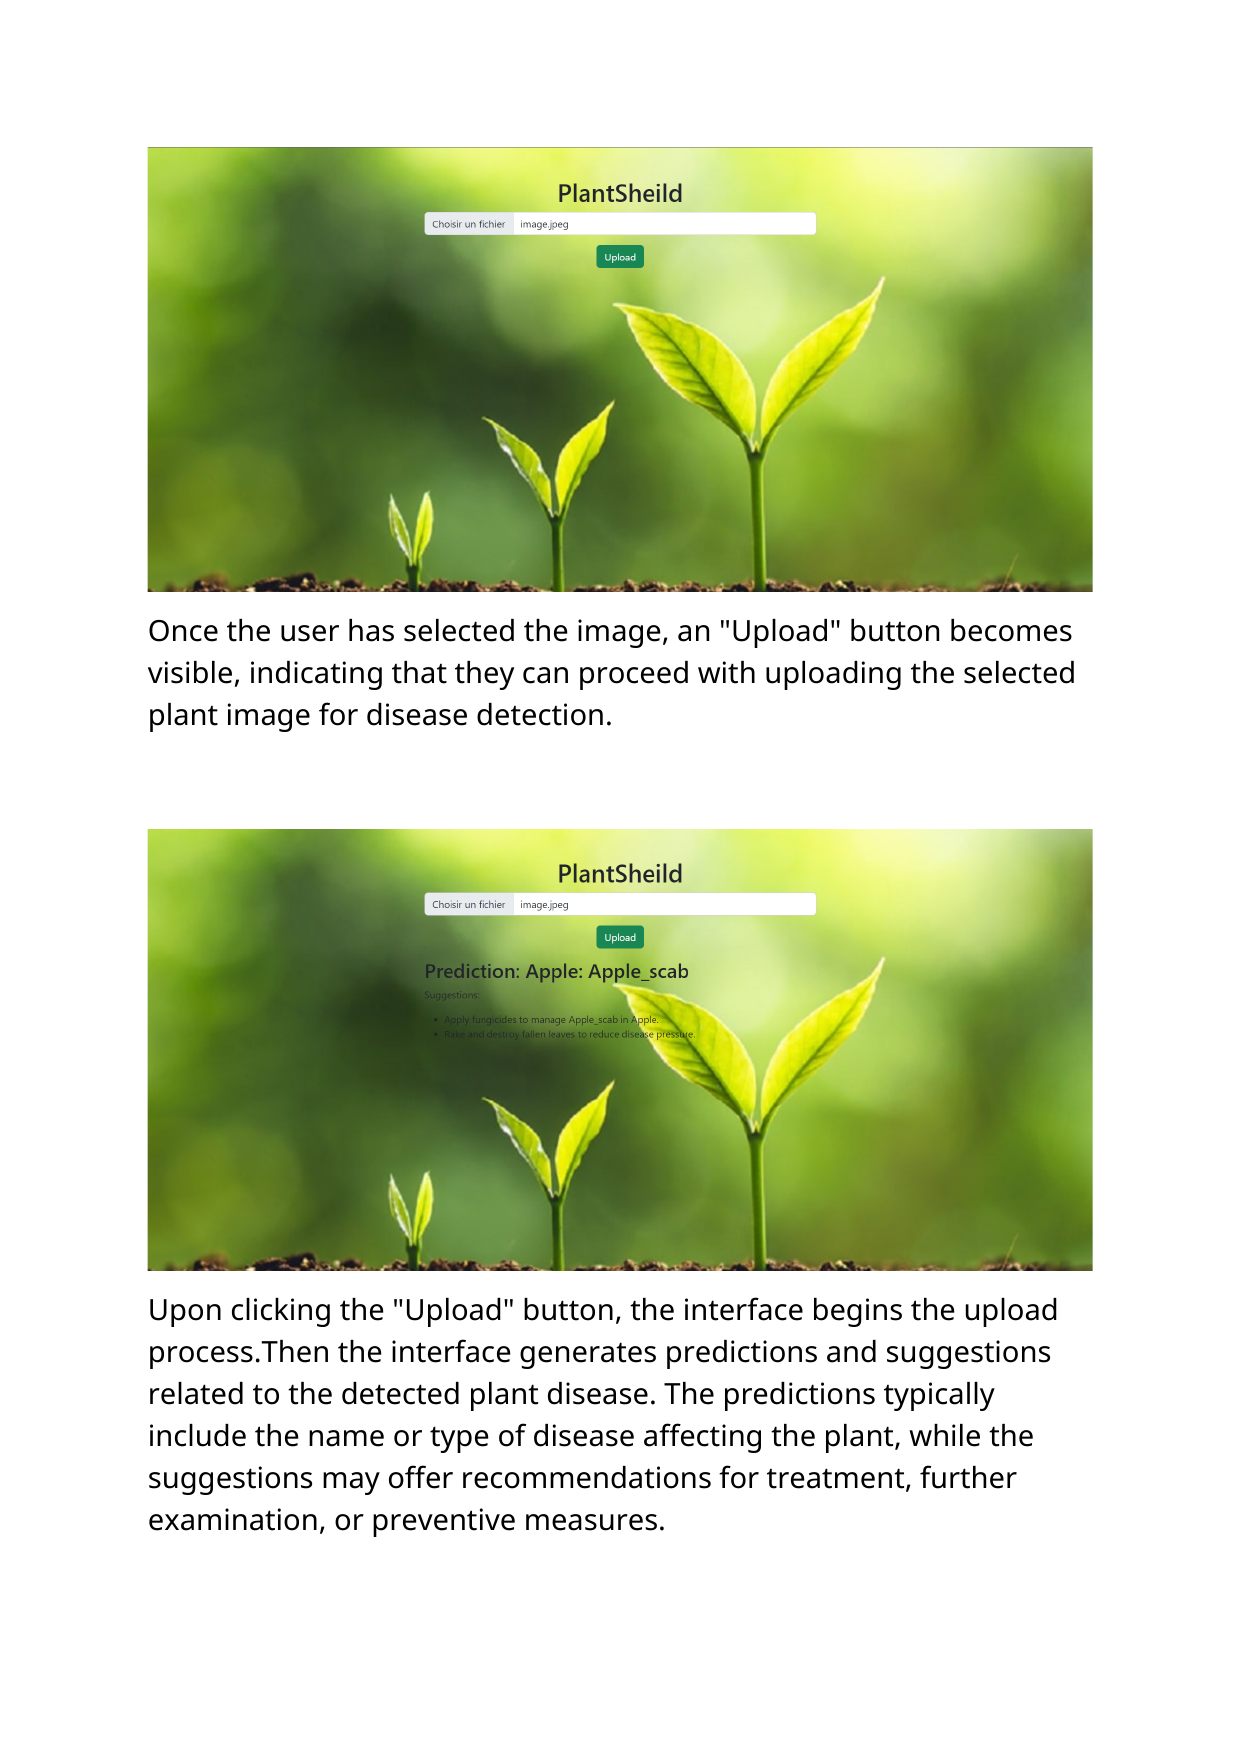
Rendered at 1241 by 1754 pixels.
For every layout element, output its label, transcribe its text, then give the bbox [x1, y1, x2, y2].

picture [147, 147, 1093, 592]
text Upon clicking the "Upload" button, the interface begins the upload process.Then the interface generates predictions and suggestions related to the detected plant disease. The predictions typically include the name or type of disease affecting the plant, while the suggestions may offer recommendations for treatment, further examination, or preventive measures. [148, 1289, 1093, 1539]
picture [147, 829, 1093, 1271]
text Once the user has selected the image, an "Upload" button becomes visible, indicating that they can proceed with uploading the selected plant image for disease detection. [148, 610, 1093, 733]
